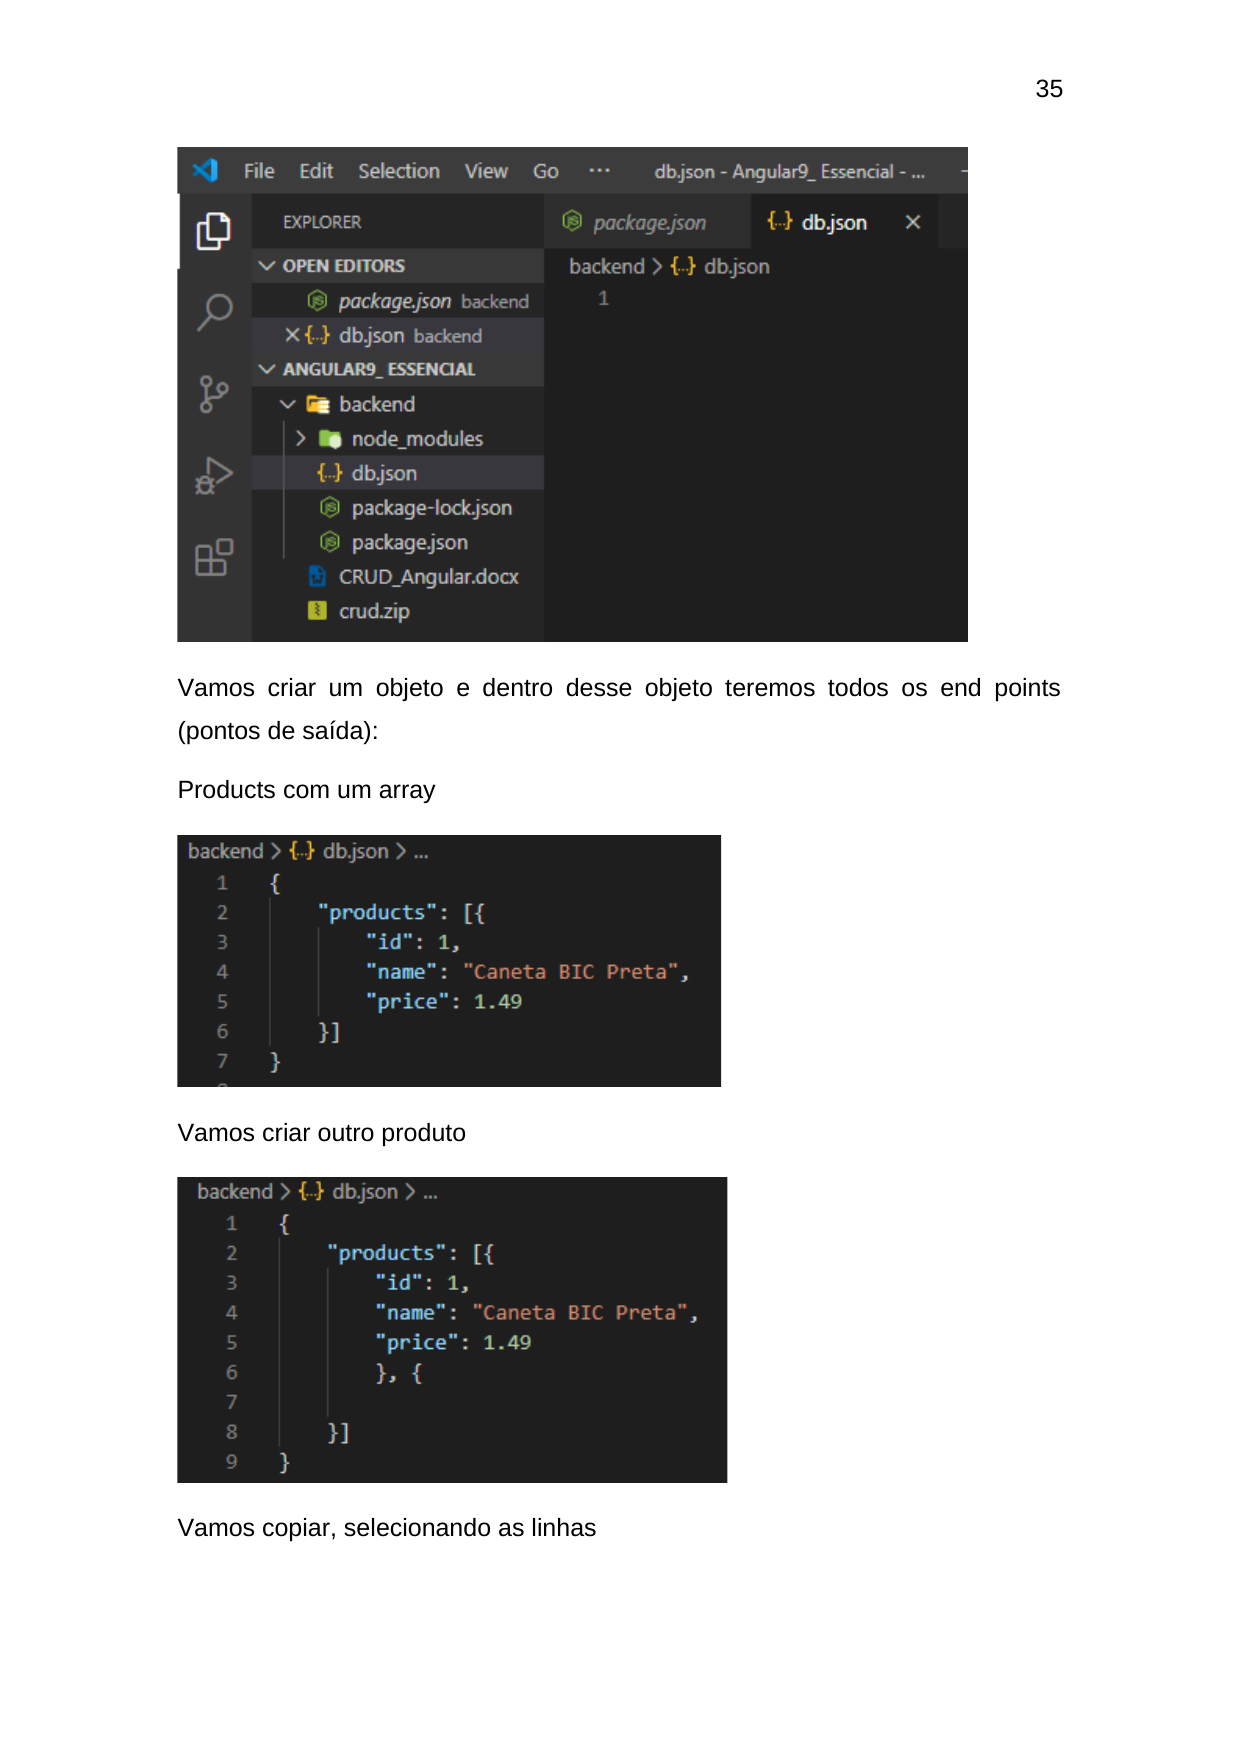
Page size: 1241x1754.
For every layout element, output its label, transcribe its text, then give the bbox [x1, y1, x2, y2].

text Vamos criar um objeto e dentro desse objeto teremos todos os end points (pontos de saída): [177, 672, 1063, 744]
text Vamos criar outro produto [177, 1118, 1063, 1147]
text Products com um array [177, 775, 1063, 804]
text Vamos copiar, selecionando as linhas [177, 1513, 1063, 1542]
